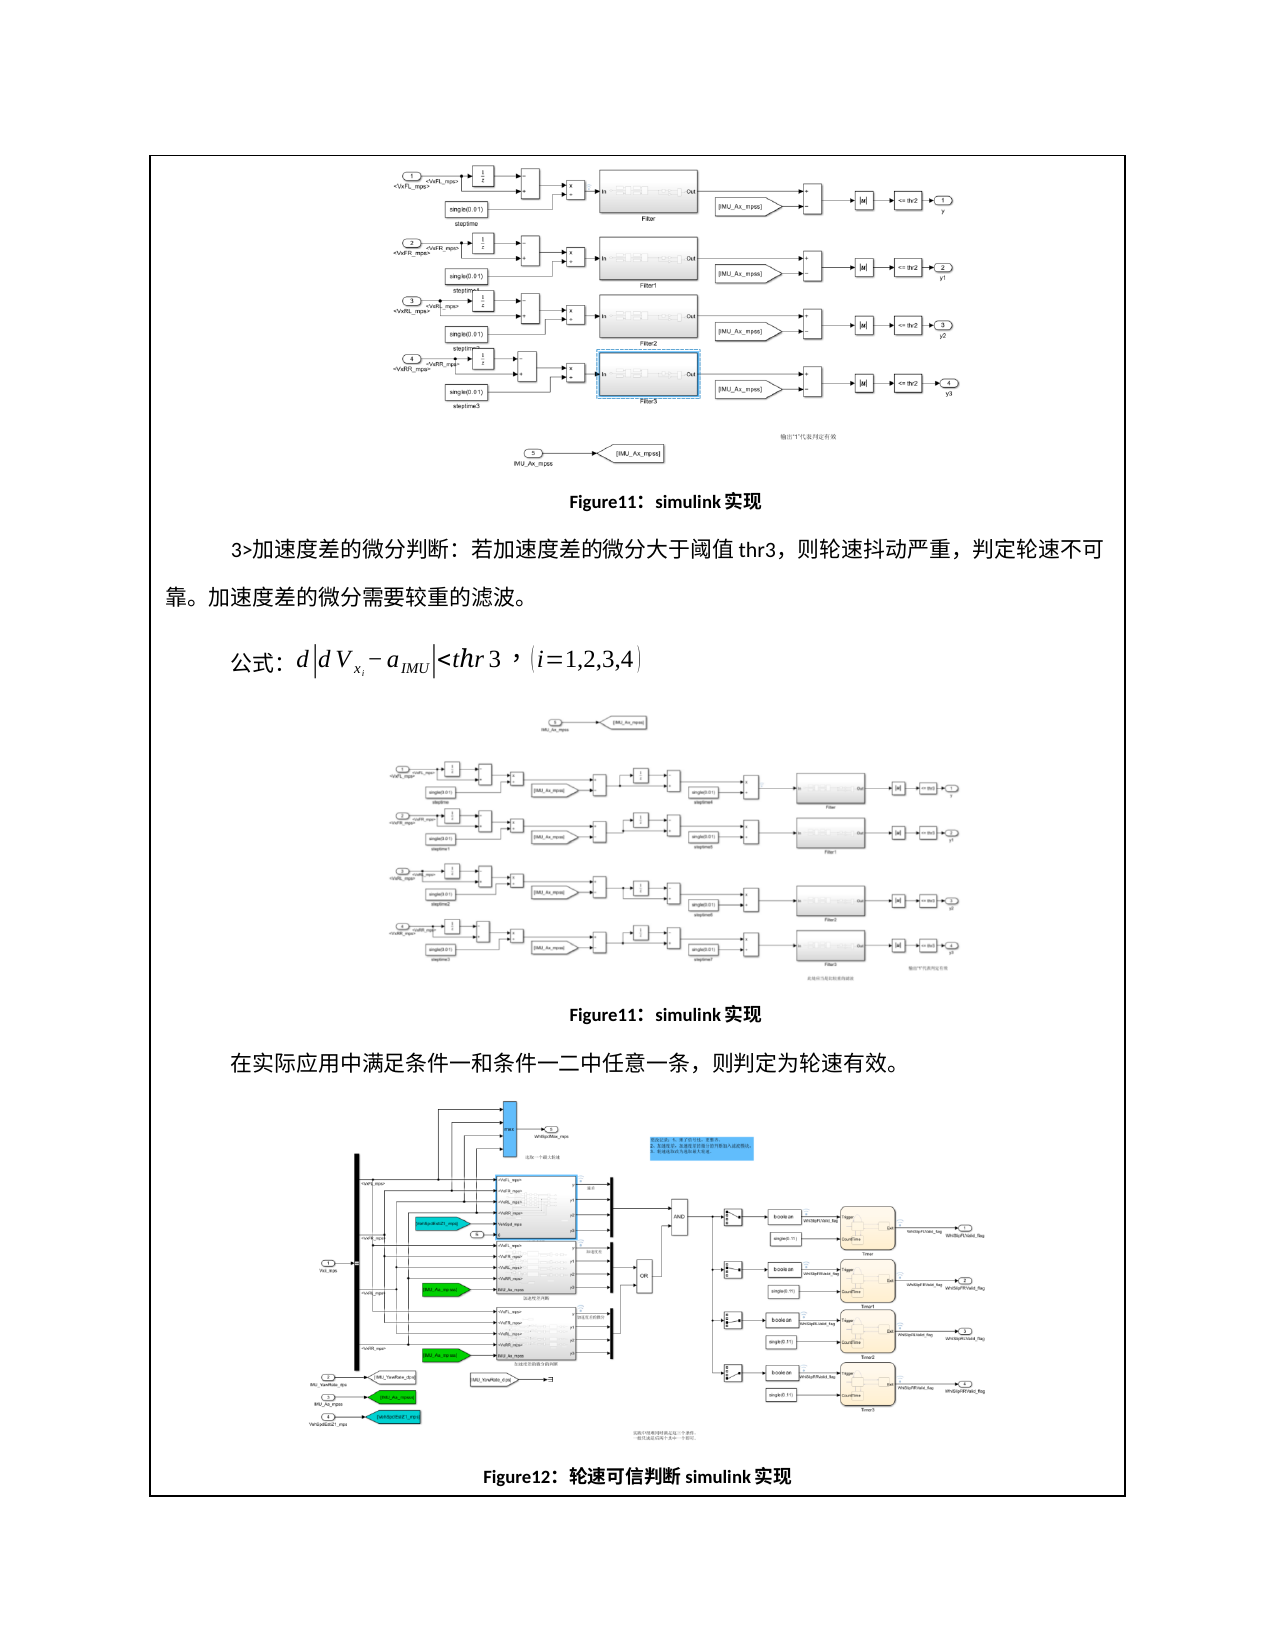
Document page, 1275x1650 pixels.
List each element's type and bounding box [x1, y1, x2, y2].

picture [282, 1098, 993, 1442]
picture [380, 162, 971, 468]
picture [380, 713, 971, 982]
